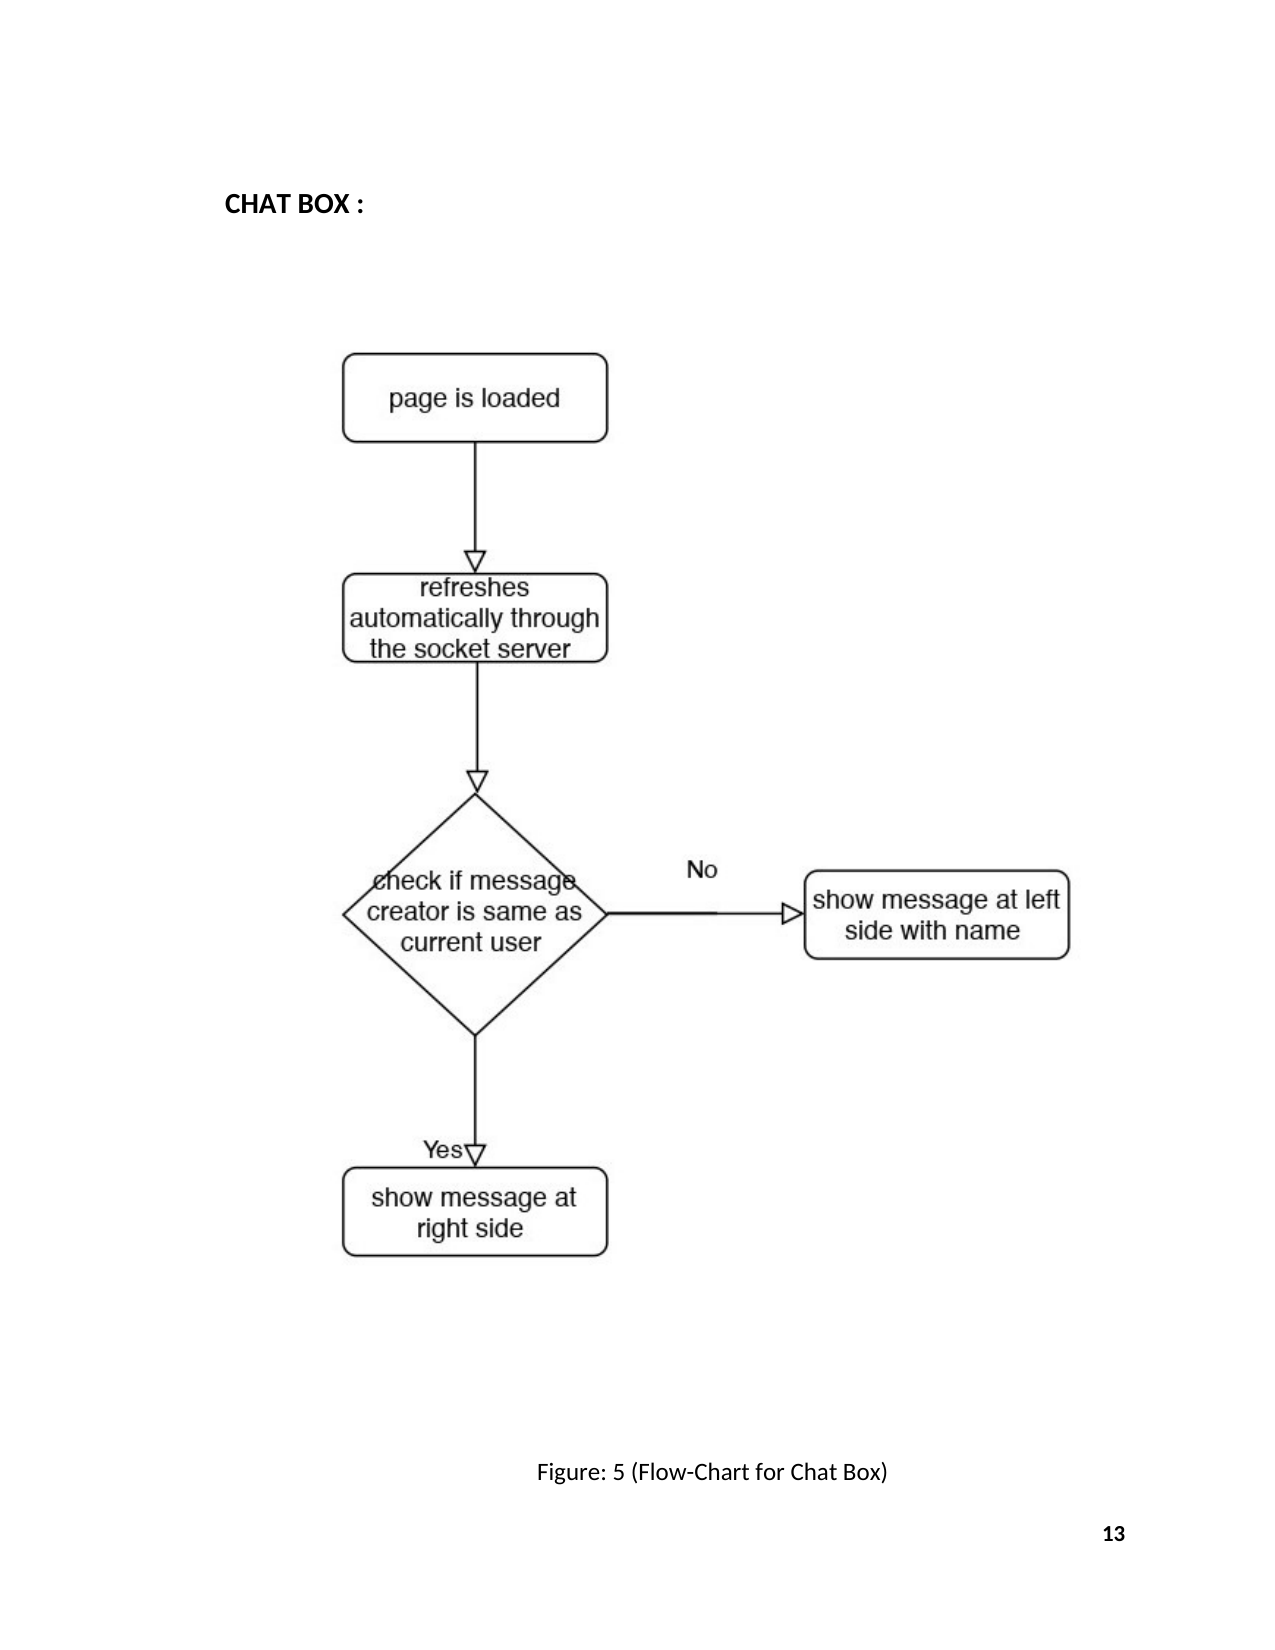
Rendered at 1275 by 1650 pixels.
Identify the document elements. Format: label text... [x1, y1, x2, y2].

text CHAT BOX : [150, 186, 1125, 221]
picture [225, 221, 1275, 1456]
text Figure: 5 (Flow-Chart for Chat Box) [150, 1456, 1125, 1486]
